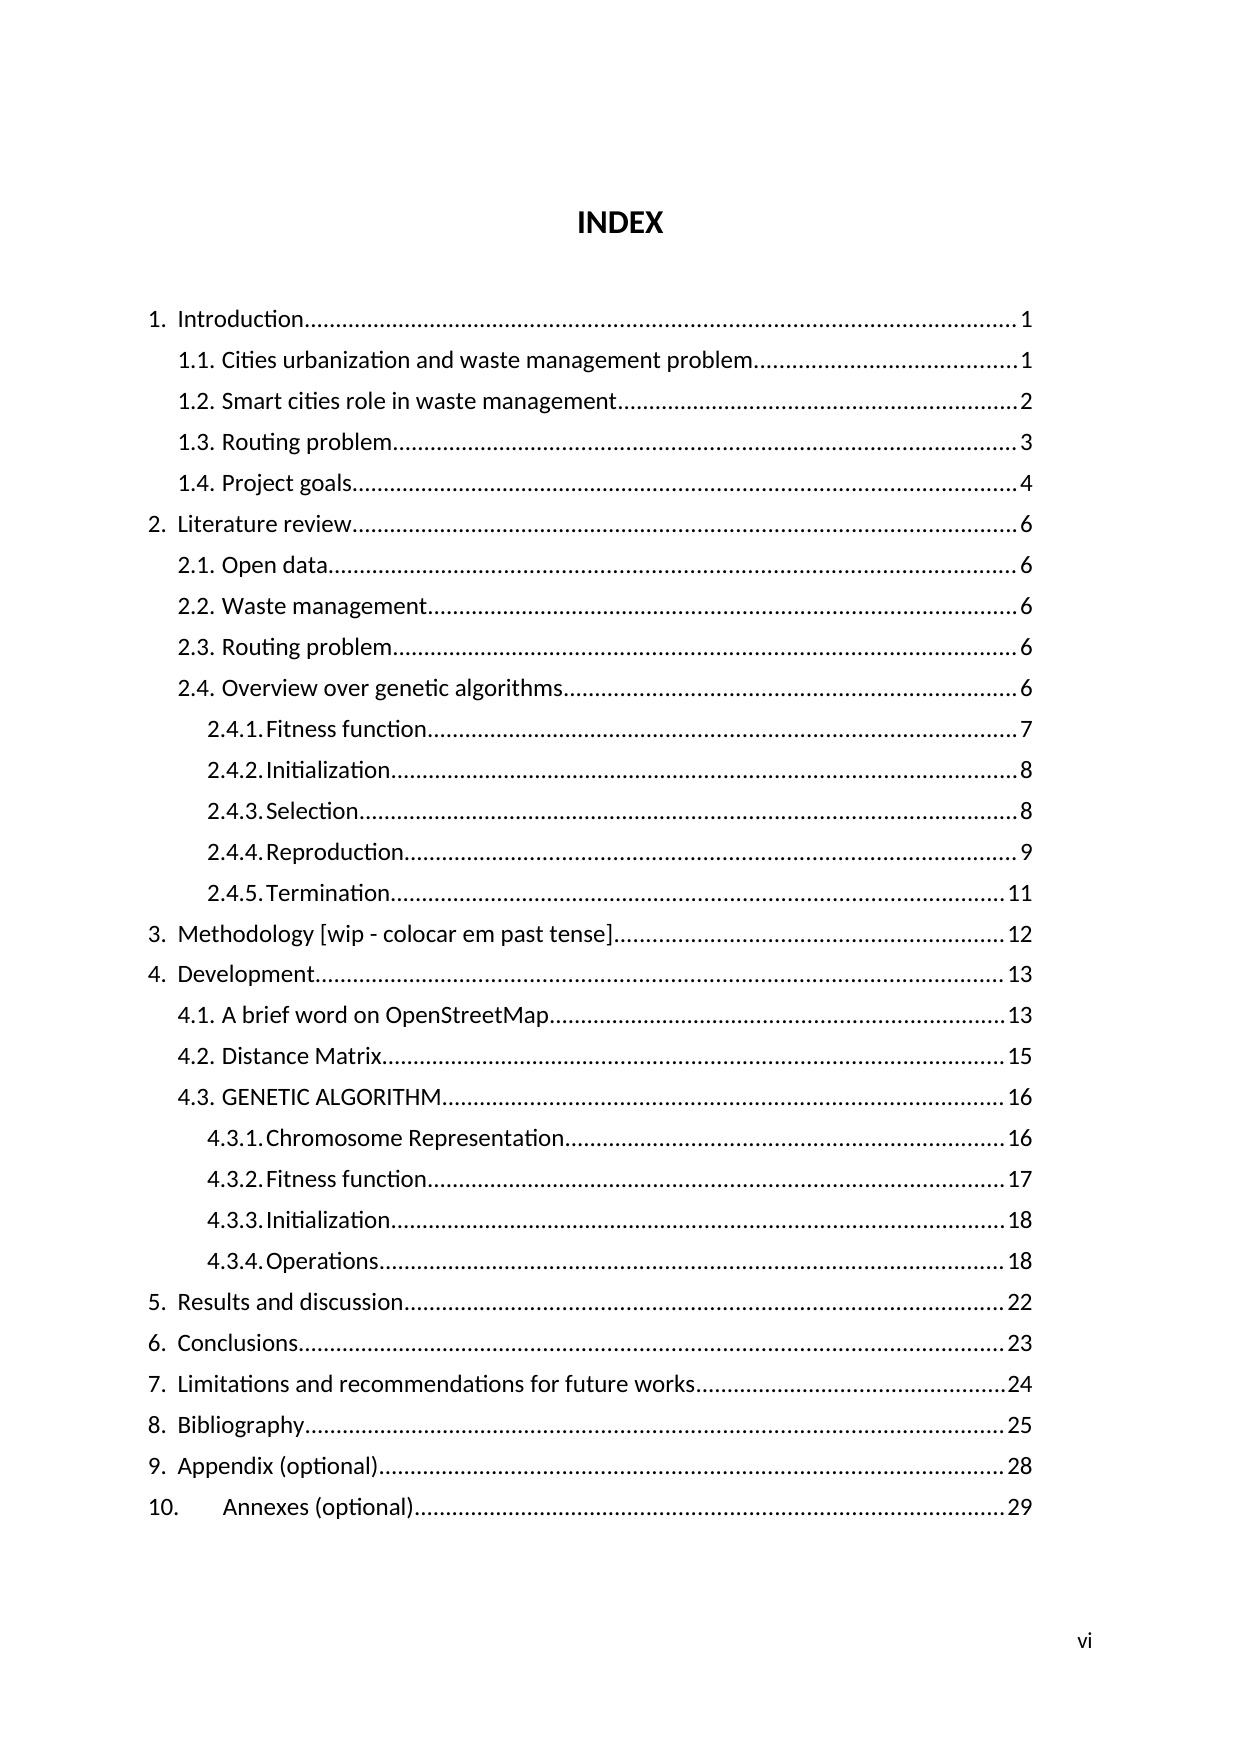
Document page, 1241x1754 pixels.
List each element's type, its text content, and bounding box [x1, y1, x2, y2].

text 3. Methodology [wip - colocar em past tense] 12 [148, 918, 1092, 948]
text 2.4.4. Reproduction 9 [148, 836, 1092, 866]
text 10. Annexes (optional) 29 [148, 1491, 1092, 1521]
text 6. Conclusions 23 [148, 1327, 1092, 1358]
text 7. Limitations and recommendations for future works 24 [148, 1368, 1092, 1398]
text 1.4. Project goals 4 [148, 467, 1092, 498]
text 4. Development 13 [148, 959, 1092, 989]
text 4.2. Distance Matrix 15 [148, 1041, 1092, 1071]
text 2. Literature review 6 [148, 508, 1092, 539]
text 2.2. Waste management 6 [148, 590, 1092, 621]
text 2.3. Routing problem 6 [148, 631, 1092, 662]
text 4.3.3. Initialization 18 [148, 1204, 1092, 1235]
text 9. Appendix (optional) 28 [148, 1450, 1092, 1480]
text 2.4. Overview over genetic algorithms 6 [148, 672, 1092, 703]
text 5. Results and discussion 22 [148, 1286, 1092, 1317]
text 1.3. Routing problem 3 [148, 426, 1092, 457]
text 2.4.1. Fitness function 7 [148, 713, 1092, 743]
text 4.3.4. Operations 18 [148, 1245, 1092, 1276]
text 4.3.1. Chromosome Representation 16 [148, 1122, 1092, 1153]
text 1. Introduction 1 [148, 304, 1092, 334]
text 1.2. Smart cities role in waste management 2 [148, 386, 1092, 416]
text INDEX [148, 201, 1092, 241]
text 1.1. Cities urbanization and waste management problem 1 [148, 344, 1092, 375]
text 2.1. Open data 6 [148, 549, 1092, 580]
text 4.1. A brief word on OpenStreetMap 13 [148, 999, 1092, 1030]
text 2.4.2. Initialization 8 [148, 754, 1092, 784]
text 8. Bibliography 25 [148, 1409, 1092, 1439]
text 4.3.2. Fitness function 17 [148, 1163, 1092, 1194]
text 2.4.5. Termination 11 [148, 877, 1092, 907]
text 2.4.3. Selection 8 [148, 795, 1092, 825]
text 4.3. GENETIC ALGORITHM 16 [148, 1081, 1092, 1112]
